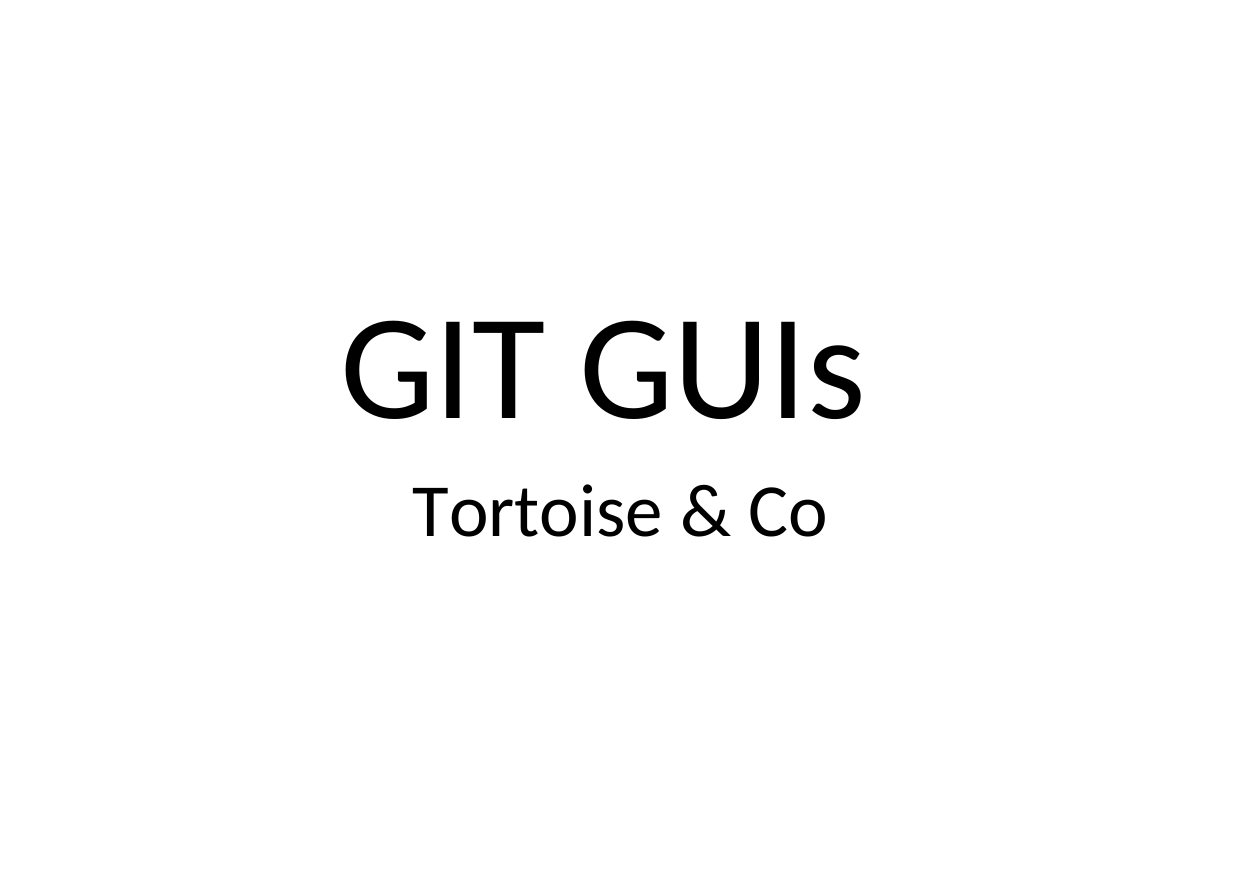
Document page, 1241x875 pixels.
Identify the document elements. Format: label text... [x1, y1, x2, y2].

text GIT GUIs Tortoise & Co [75, 75, 1165, 555]
